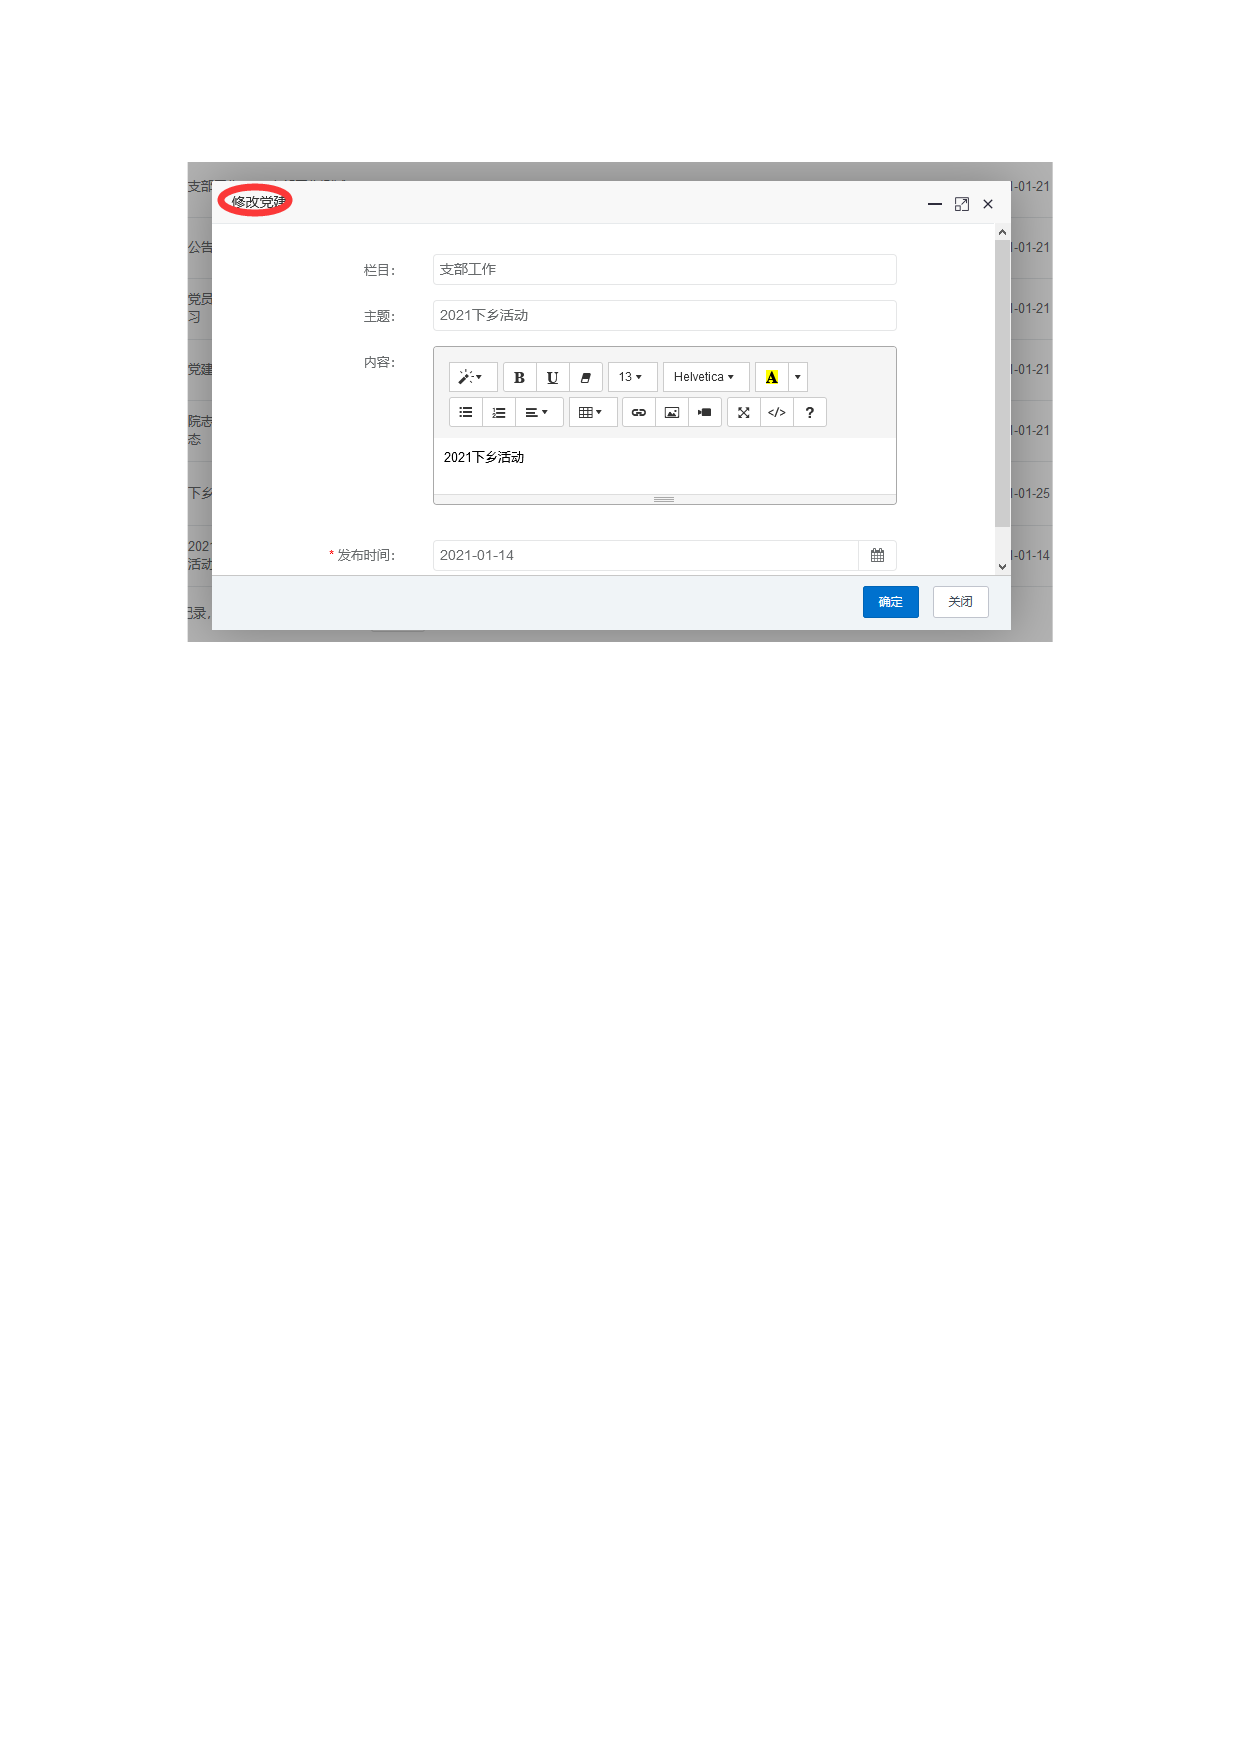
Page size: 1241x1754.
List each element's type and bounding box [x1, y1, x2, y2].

picture [187, 162, 1053, 642]
